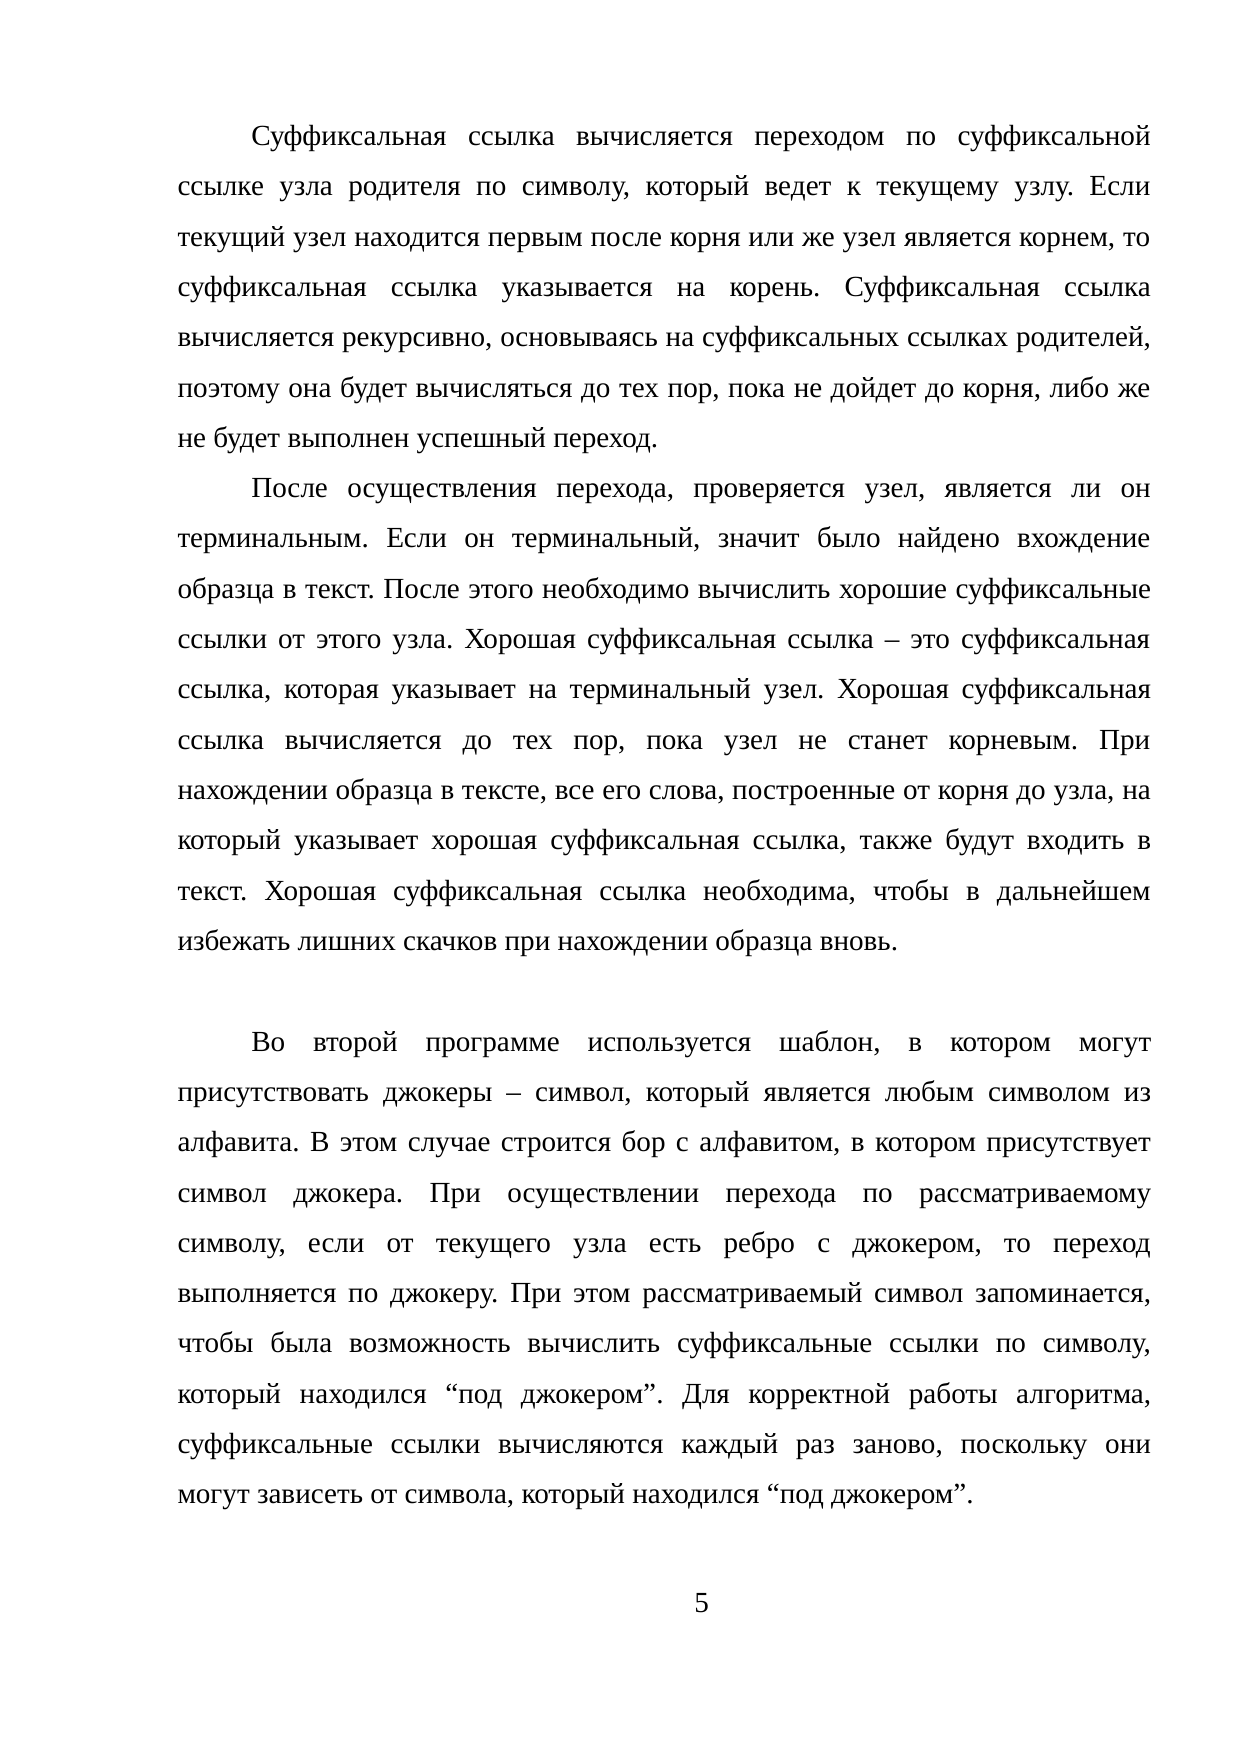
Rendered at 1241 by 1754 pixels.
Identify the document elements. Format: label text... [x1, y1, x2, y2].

text Во второй программе используется шаблон, в котором могут присутствовать джокеры – символ, который является любым символом из алфавита. В этом случае строится бор с алфавитом, в котором присутствует символ джокера. При осуществлении перехода по рассматриваемому символу, если от текущего узла есть ребро с джокером, то переход выполняется по джокеру. При этом рассматриваемый символ запоминается, чтобы была возможность вычислить суффиксальные ссылки по символу, который находился “под джокером”. Для корректной работы алгоритма, суффиксальные ссылки вычисляются каждый раз заново, поскольку они могут зависеть от символа, который находился “под джокером”. [177, 1024, 1152, 1510]
text Суффиксальная ссылка вычисляется переходом по суффиксальной ссылке узла родителя по символу, который ведет к текущему узлу. Если текущий узел находится первым после корня или же узел является корнем, то суффиксальная ссылка указывается на корень. Суффиксальная ссылка вычисляется рекурсивно, основываясь на суффиксальных ссылках родителей, поэтому она будет вычисляться до тех пор, пока не дойдет до корня, либо же не будет выполнен успешный переход. [177, 118, 1152, 453]
text После осуществления перехода, проверяется узел, является ли он терминальным. Если он терминальный, значит было найдено вхождение образца в текст. После этого необходимо вычислить хорошие суффиксальные ссылки от этого узла. Хорошая суффиксальная ссылка – это суффиксальная ссылка, которая указывает на терминальный узел. Хорошая суффиксальная ссылка вычисляется до тех пор, пока узел не станет корневым. При нахождении образца в тексте, все его слова, построенные от корня до узла, на который указывает хорошая суффиксальная ссылка, также будут входить в текст. Хорошая суффиксальная ссылка необходима, чтобы в дальнейшем избежать лишних скачков при нахождении образца вновь. [177, 470, 1152, 957]
